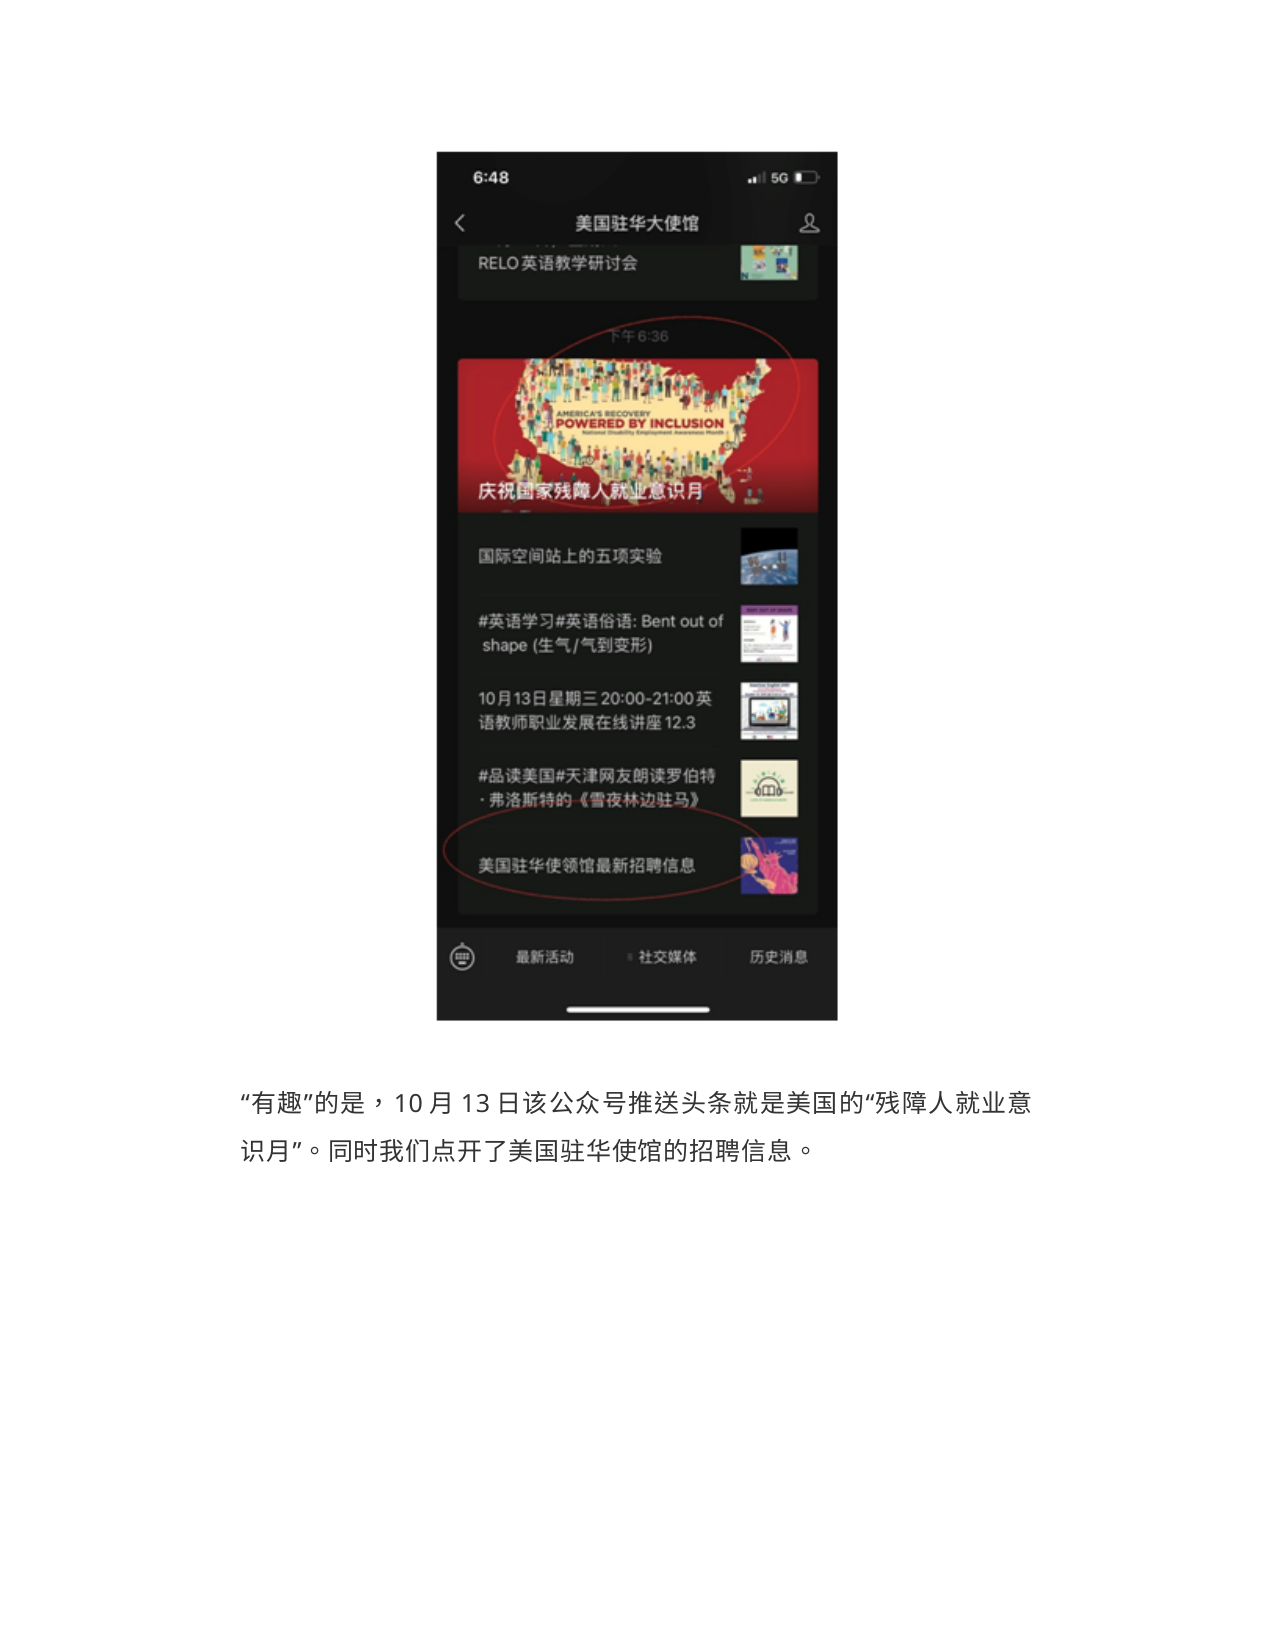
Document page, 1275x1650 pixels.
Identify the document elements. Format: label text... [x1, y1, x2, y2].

text “有趣”的是，10月13日该公众号推送头条就是美国的“残障人就业意识月”。同时我们点开了美国驻华使馆的招聘信息。 [241, 1072, 1034, 1167]
picture [434, 150, 841, 1024]
